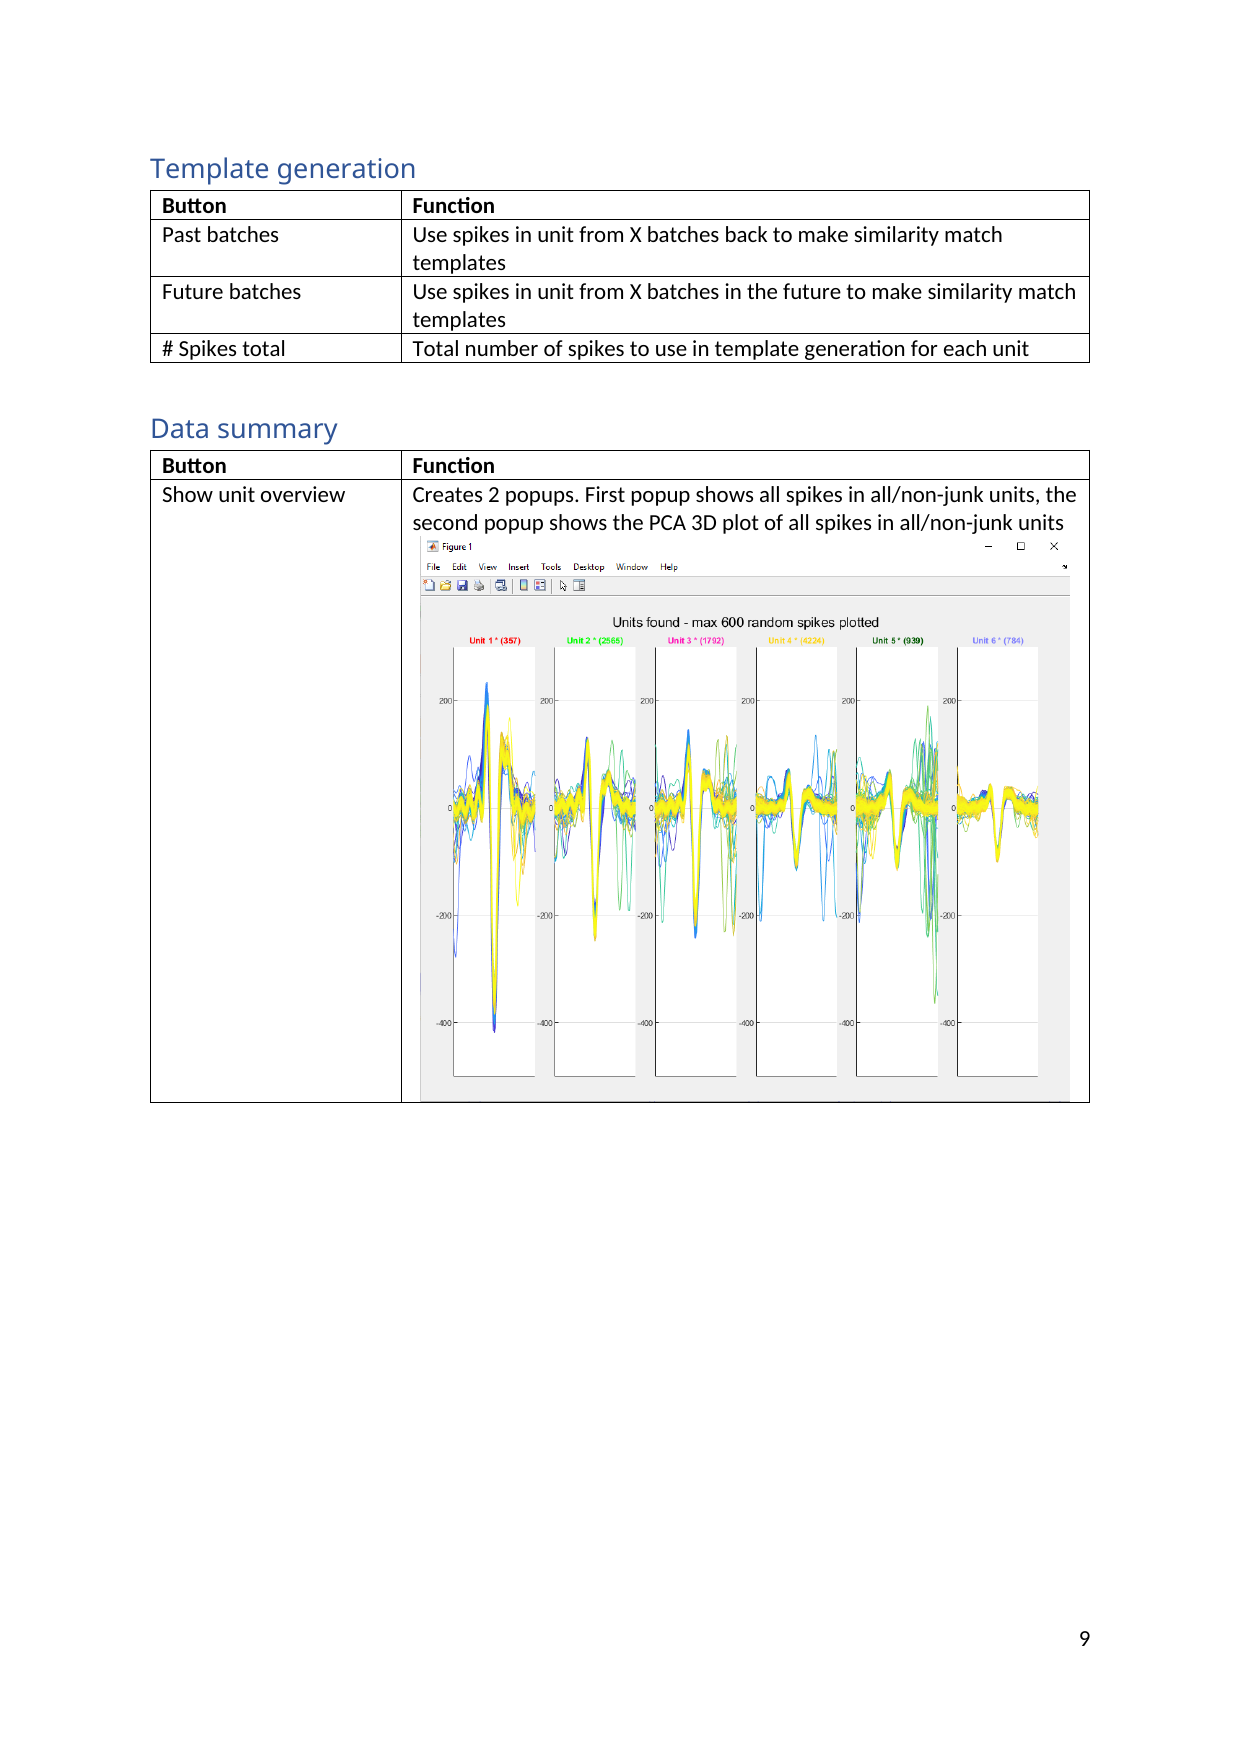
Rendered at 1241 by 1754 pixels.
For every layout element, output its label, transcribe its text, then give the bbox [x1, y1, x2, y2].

table_cell Use spikes in unit from X batches in the future to make similarity match templates [402, 277, 1089, 333]
table_header Button [151, 191, 401, 219]
table_cell Show unit overview [151, 480, 401, 1102]
table_cell Creates 2 popups. First popup shows all spikes in all/non-junk units, the second popup shows the PCA 3D plot of all spikes in all/non-junk units [402, 480, 1089, 1102]
table_cell Future batches [151, 277, 401, 333]
table_cell Use spikes in unit from X batches back to make similarity match templates [402, 220, 1089, 276]
subtitle Template generation [150, 150, 1090, 187]
subtitle Data summary [150, 410, 1090, 447]
picture [420, 536, 1070, 1102]
table_cell Total number of spikes to use in template generation for each unit [402, 334, 1089, 362]
table_header Button [151, 451, 401, 479]
table_header Function [402, 191, 1089, 219]
table_cell # Spikes total [151, 334, 401, 362]
table_cell Past batches [151, 220, 401, 276]
table_header Function [402, 451, 1089, 479]
